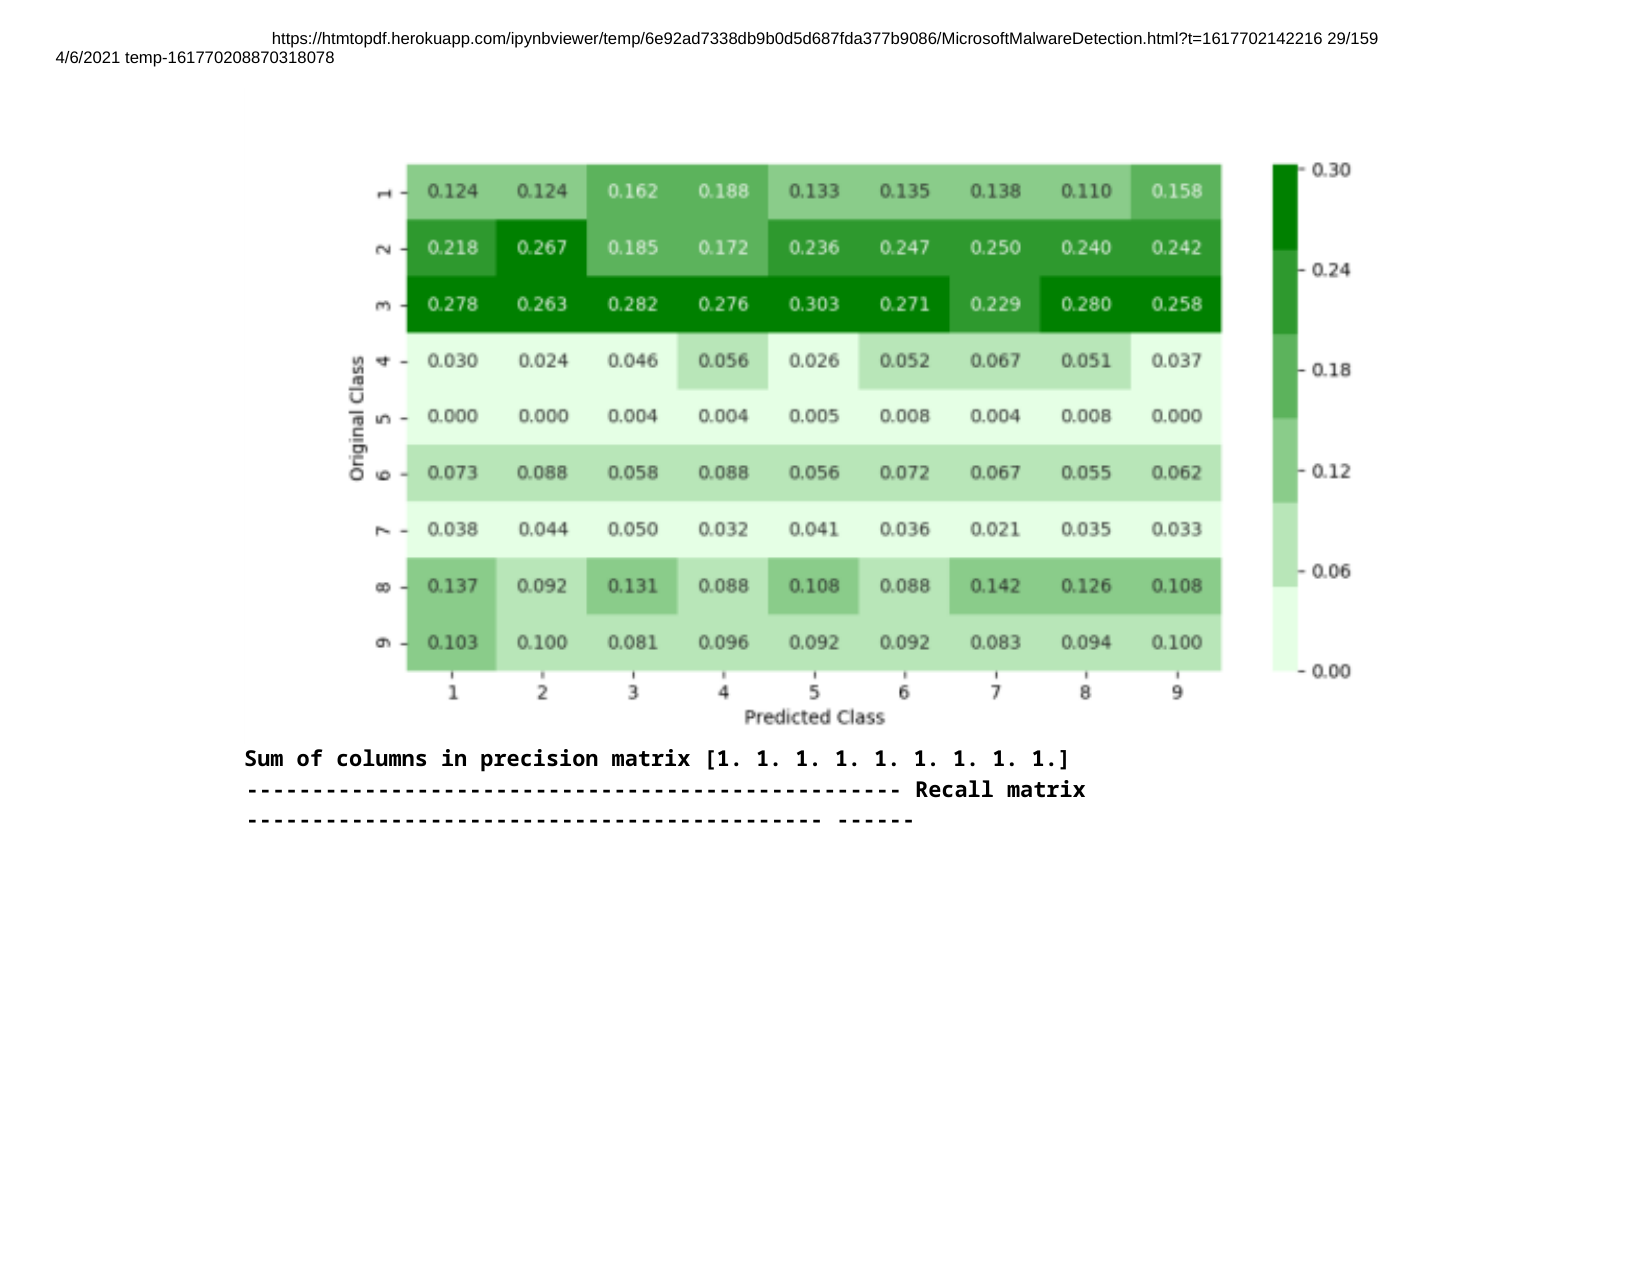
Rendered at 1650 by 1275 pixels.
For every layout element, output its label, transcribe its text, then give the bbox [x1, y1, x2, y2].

text Sum of columns in precision matrix [1. 1. 1. 1. 1. 1. 1. 1. 1.] [244, 743, 1595, 773]
text https://htmtopdf.herokuapp.com/ipynbviewer/temp/6e92ad7338db9b0d5d687fda377b9086/MicrosoftMalwareDetection.html?t=1617702142216 29/159 [55, 29, 1595, 48]
text 4/6/2021 temp-161770208870318078 [55, 48, 1595, 67]
picture [243, 88, 1555, 744]
text -------------------------------------------------- Recall matrix -------------------------------------------- ------ [246, 774, 1556, 834]
